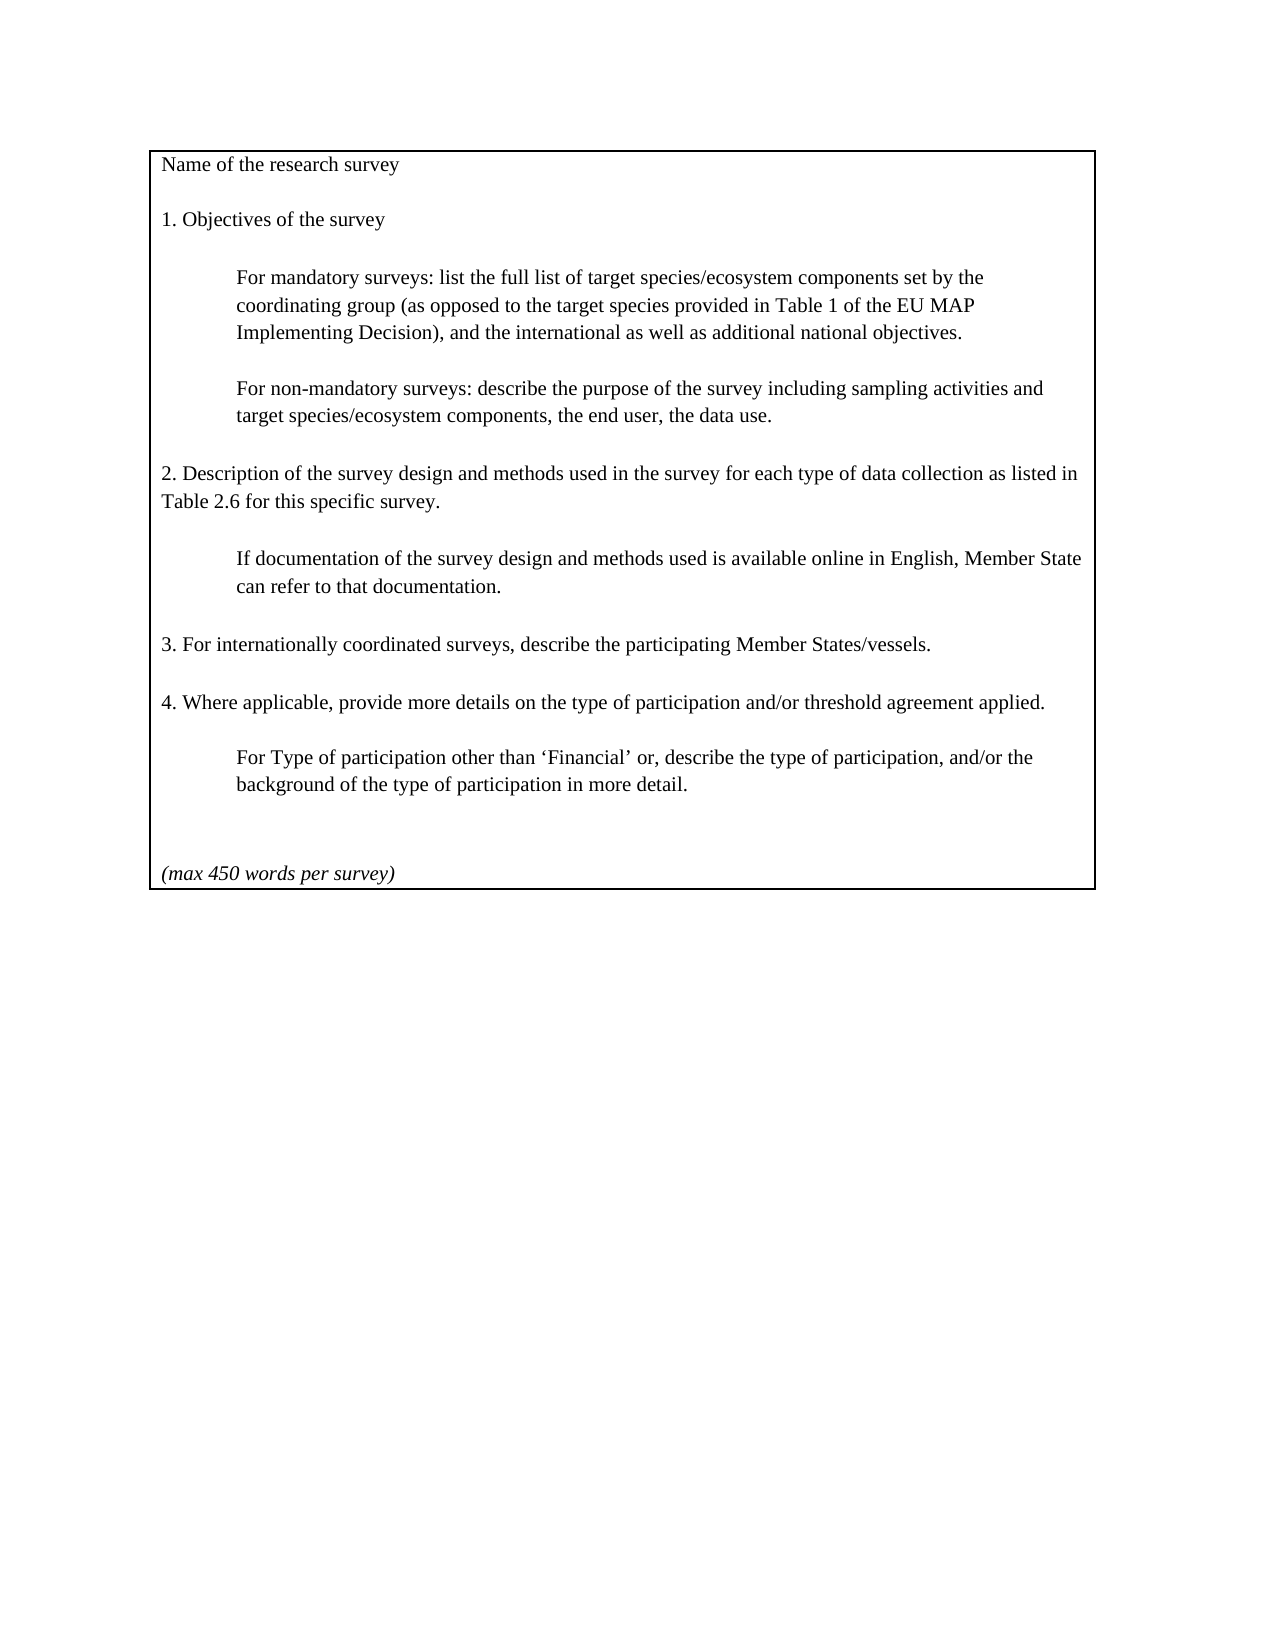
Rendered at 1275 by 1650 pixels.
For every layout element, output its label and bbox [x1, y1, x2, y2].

table_cell [151, 152, 1094, 888]
